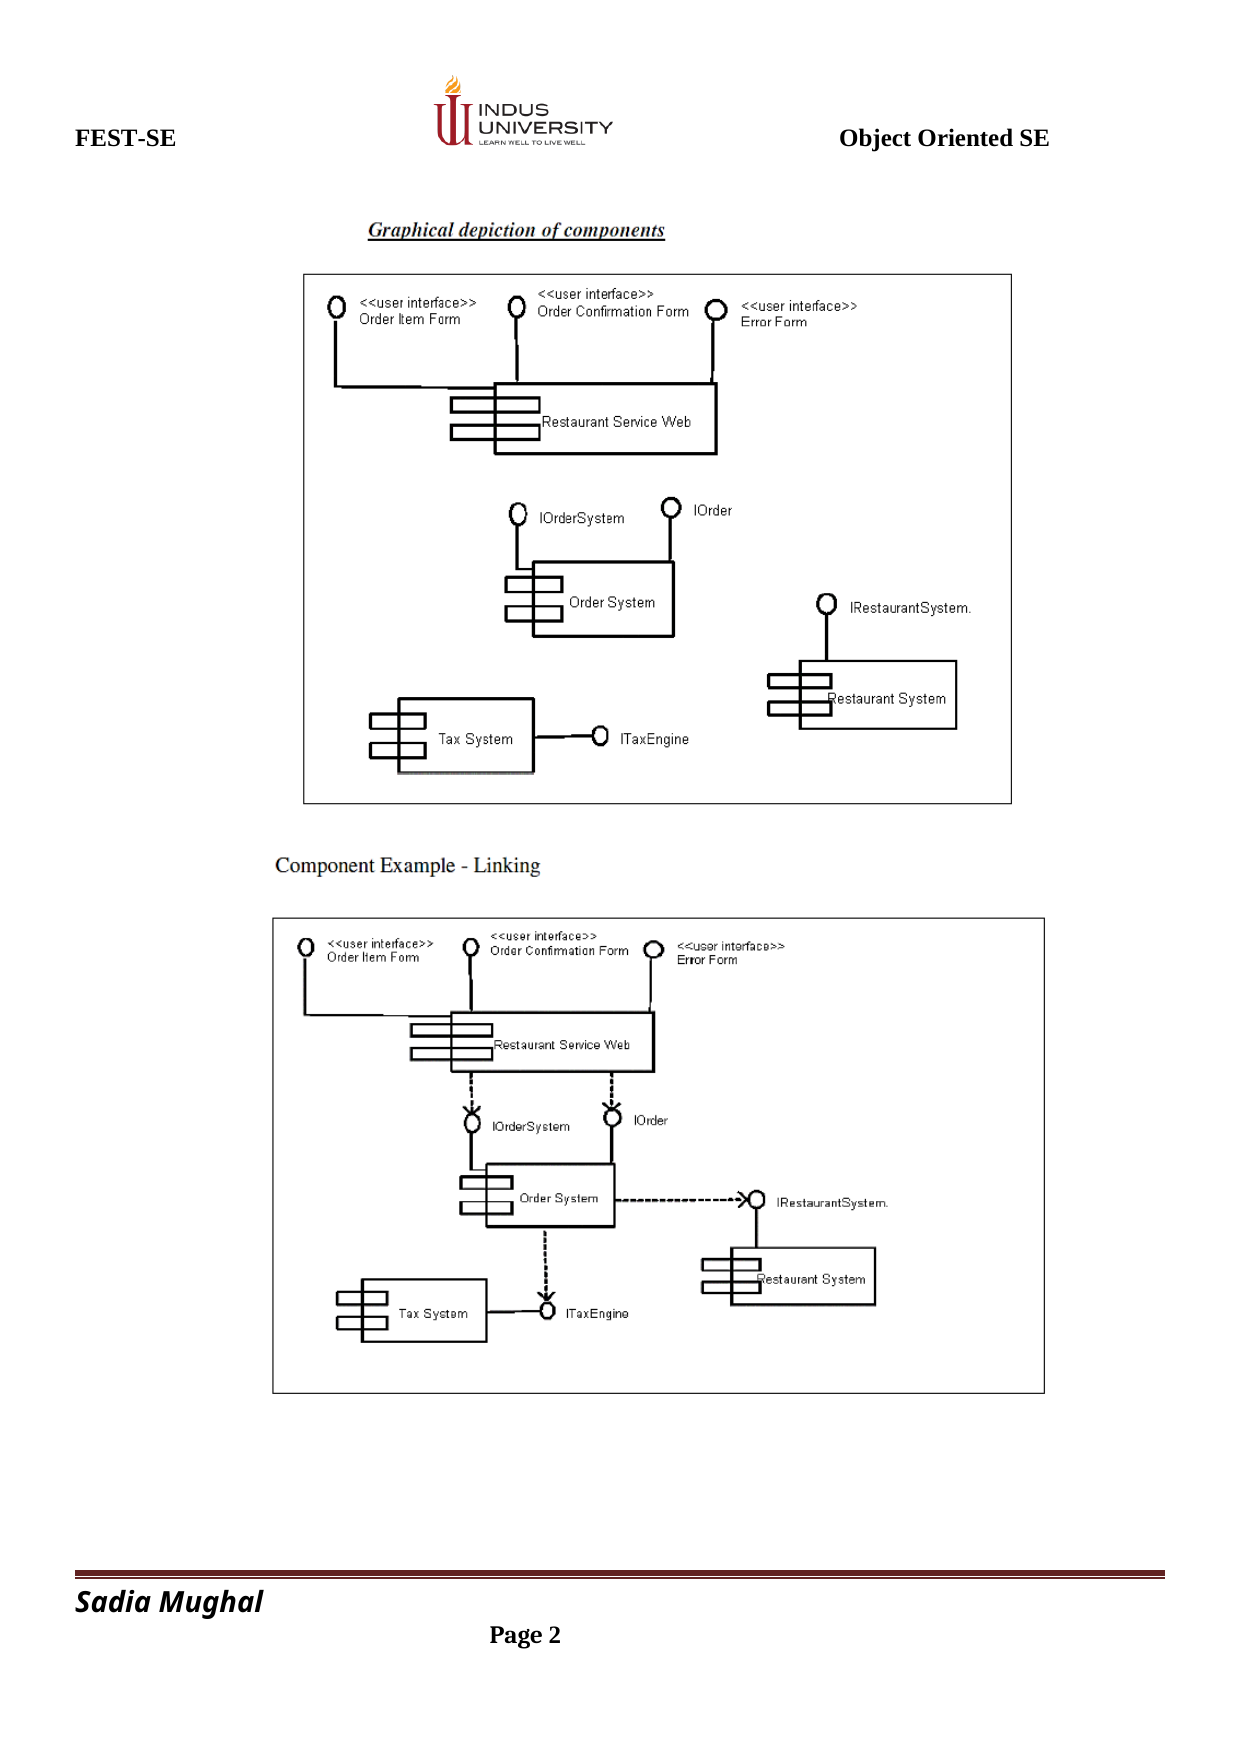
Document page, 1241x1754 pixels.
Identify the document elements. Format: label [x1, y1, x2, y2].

picture [430, 75, 620, 146]
picture [265, 844, 1050, 1403]
picture [295, 213, 1021, 811]
